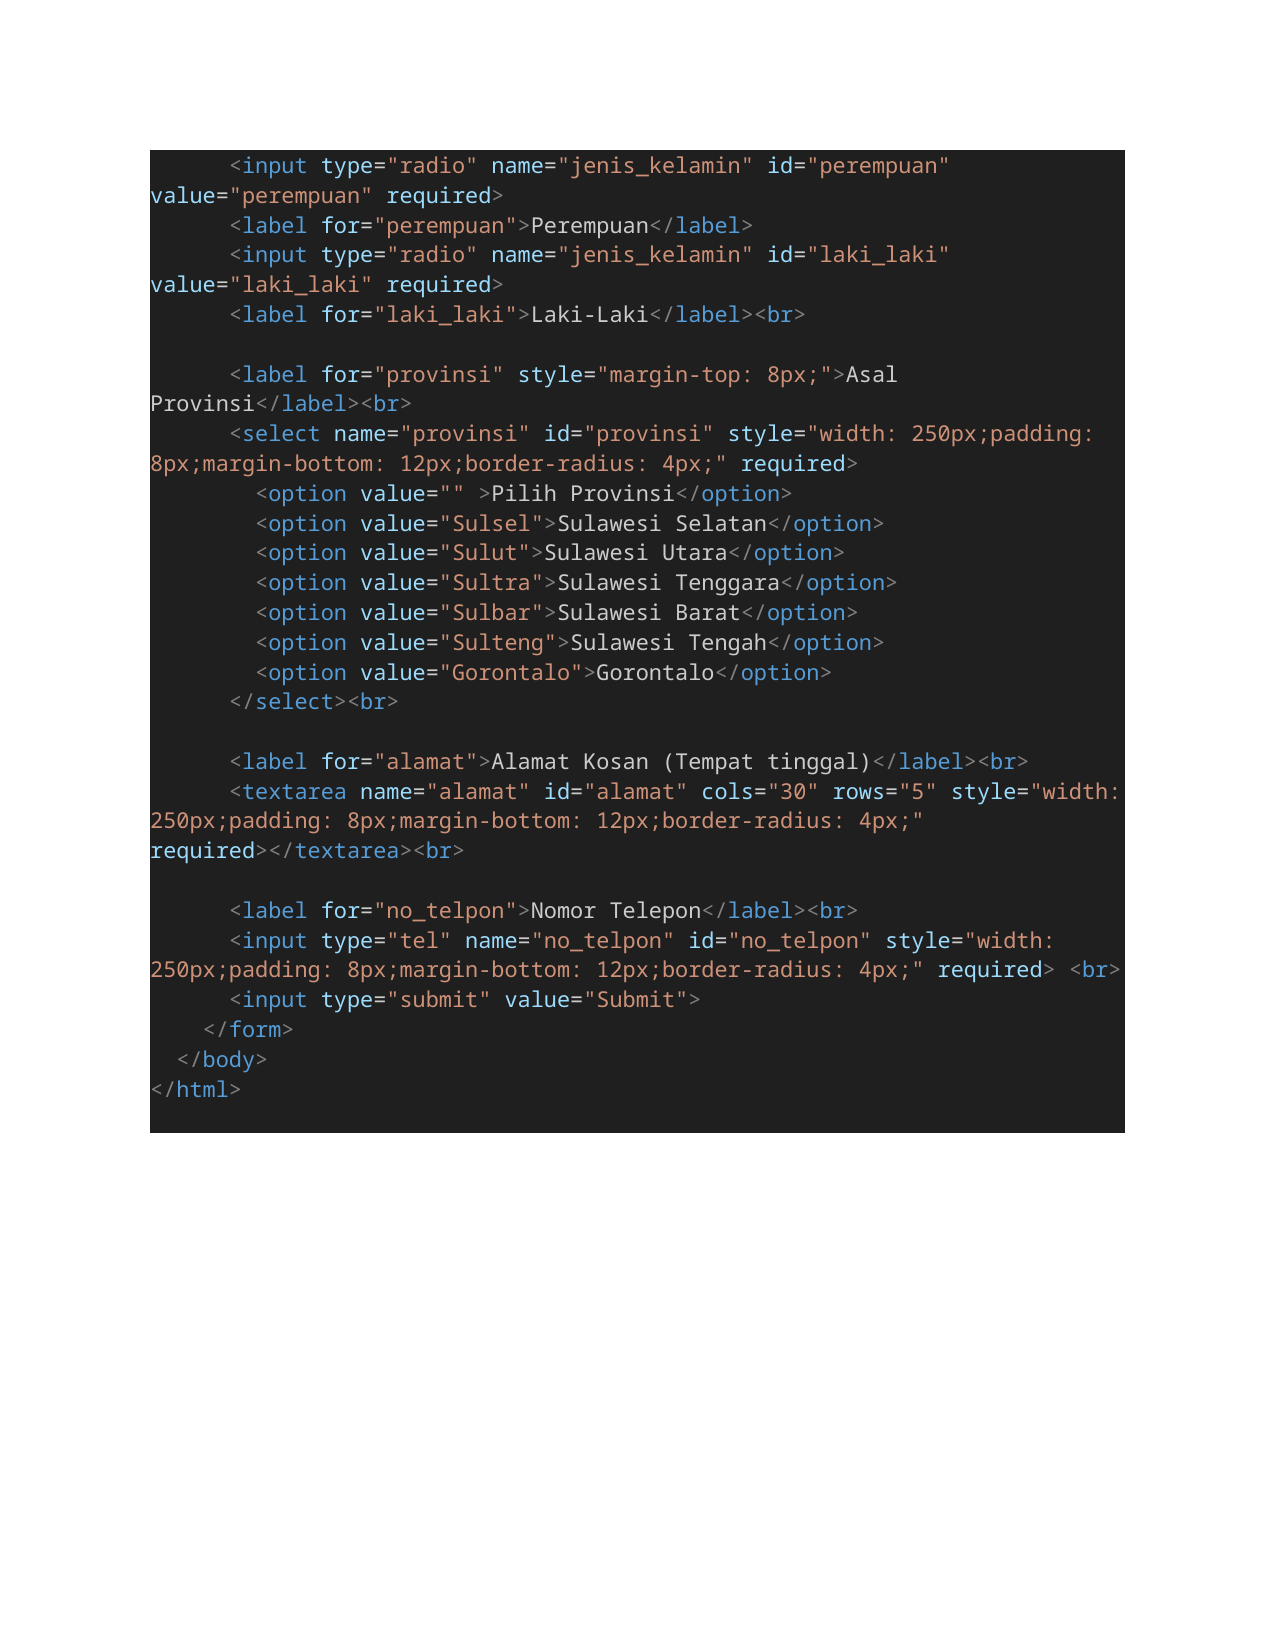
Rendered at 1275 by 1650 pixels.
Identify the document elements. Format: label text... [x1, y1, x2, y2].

text <textarea name="alamat" id="alamat" cols="30" rows="5" style="width: 250px;padding: 8px;margin-bottom: 12px;border-radius: 4px;" required></textarea><br> [150, 776, 1125, 865]
text <option value="Sulbar">Sulawesi Barat</option> [150, 597, 1125, 627]
text <label for="provinsi" style="margin-top: 8px;">Asal Provinsi</label><br> [150, 358, 1125, 418]
text <label for="no_telpon">Nomor Telepon</label><br> [150, 895, 1125, 924]
text <option value="Sultra">Sulawesi Tenggara</option> [150, 567, 1125, 597]
text <input type="tel" name="no_telpon" id="no_telpon" style="width: 250px;padding: 8px;margin-bottom: 12px;border-radius: 4px;" required> <br> [150, 924, 1125, 984]
text <label for="perempuan">Perempuan</label> [150, 209, 1125, 239]
text <option value="Sulut">Sulawesi Utara</option> [150, 537, 1125, 567]
text <input type="radio" name="jenis_kelamin" id="perempuan" value="perempuan" required> [150, 150, 1125, 209]
text <option value="Sulsel">Sulawesi Selatan</option> [150, 507, 1125, 537]
text <label for="laki_laki">Laki-Laki</label><br> [150, 299, 1125, 329]
text <label for="alamat">Alamat Kosan (Tempat tinggal)</label><br> [150, 746, 1125, 776]
text </html> [150, 1073, 1125, 1103]
text <select name="provinsi" id="provinsi" style="width: 250px;padding: 8px;margin-bottom: 12px;border-radius: 4px;" required> [150, 418, 1125, 478]
text <input type="radio" name="jenis_kelamin" id="laki_laki" value="laki_laki" required> [150, 239, 1125, 299]
text </body> [150, 1044, 1125, 1073]
text <input type="submit" value="Submit"> [150, 984, 1125, 1014]
text <option value="Sulteng">Sulawesi Tengah</option> [150, 627, 1125, 656]
text </select><br> [150, 686, 1125, 716]
text <option value="Gorontalo">Gorontalo</option> [150, 656, 1125, 686]
text </form> [150, 1014, 1125, 1044]
text <option value="" >Pilih Provinsi</option> [150, 478, 1125, 507]
